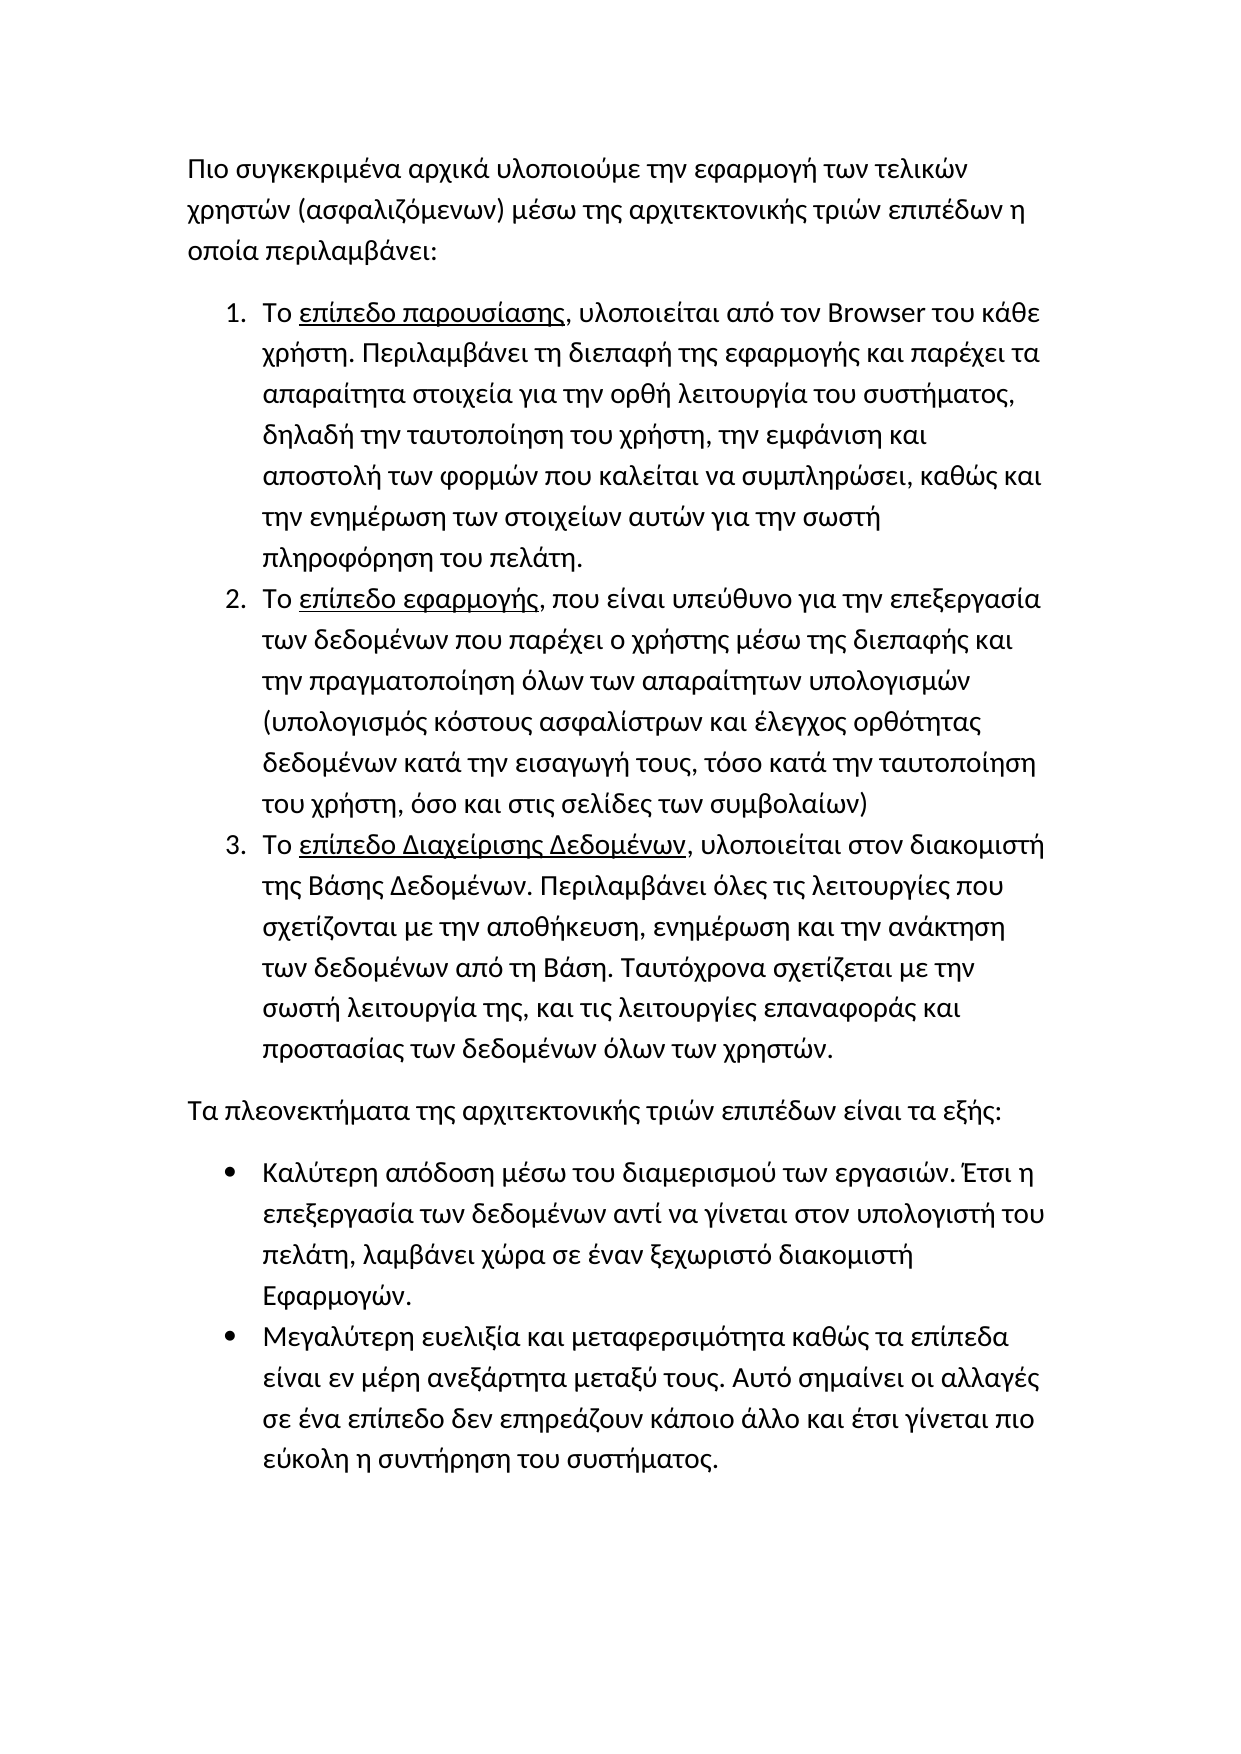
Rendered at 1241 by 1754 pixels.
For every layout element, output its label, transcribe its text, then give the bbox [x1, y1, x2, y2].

list Το επίπεδο Διαχείρισης Δεδομένων, υλοποιείται στον διακομιστή της Βάσης Δεδομένων. Περιλαμβάνει όλες τις λειτουργίες που σχετίζονται με την αποθήκευση, ενημέρωση και την ανάκτηση των δεδομένων από τη Βάση. Ταυτόχρονα σχετίζεται με την σωστή λειτουργία της, και τις λειτουργίες επαναφοράς και προστασίας των δεδομένων όλων των χρηστών. [225, 826, 1053, 1066]
list Μεγαλύτερη ευελιξία και μεταφερσιμότητα καθώς τα επίπεδα είναι εν μέρη ανεξάρτητα μεταξύ τους. Αυτό σημαίνει οι αλλαγές σε ένα επίπεδο δεν επηρεάζουν κάποιο άλλο και έτσι γίνεται πιο εύκολη η συντήρηση του συστήματος. [225, 1318, 1053, 1476]
list Καλύτερη απόδοση μέσω του διαμερισμού των εργασιών. Έτσι η επεξεργασία των δεδομένων αντί να γίνεται στον υπολογιστή του πελάτη, λαμβάνει χώρα σε έναν ξεχωριστό διακομιστή Εφαρμογών. [225, 1154, 1053, 1312]
list Το επίπεδο παρουσίασης, υλοποιείται από τον Browser του κάθε χρήστη. Περιλαμβάνει τη διεπαφή της εφαρμογής και παρέχει τα απαραίτητα στοιχεία για την ορθή λειτουργία του συστήματος, δηλαδή την ταυτοποίηση του χρήστη, την εμφάνιση και αποστολή των φορμών που καλείται να συμπληρώσει, καθώς και την ενημέρωση των στοιχείων αυτών για την σωστή πληροφόρηση του πελάτη. [225, 294, 1053, 575]
text Πιο συγκεκριμένα αρχικά υλοποιούμε την εφαρμογή των τελικών χρηστών (ασφαλιζόμενων) μέσω της αρχιτεκτονικής τριών επιπέδων η οποία περιλαμβάνει: [187, 150, 1053, 267]
text Τα πλεονεκτήματα της αρχιτεκτονικής τριών επιπέδων είναι τα εξής: [187, 1092, 1053, 1128]
list Το επίπεδο εφαρμογής, που είναι υπεύθυνο για την επεξεργασία των δεδομένων που παρέχει ο χρήστης μέσω της διεπαφής και την πραγματοποίηση όλων των απαραίτητων υπολογισμών (υπολογισμός κόστους ασφαλίστρων και έλεγχος ορθότητας δεδομένων κατά την εισαγωγή τους, τόσο κατά την ταυτοποίηση του χρήστη, όσο και στις σελίδες των συμβολαίων) [225, 580, 1053, 821]
